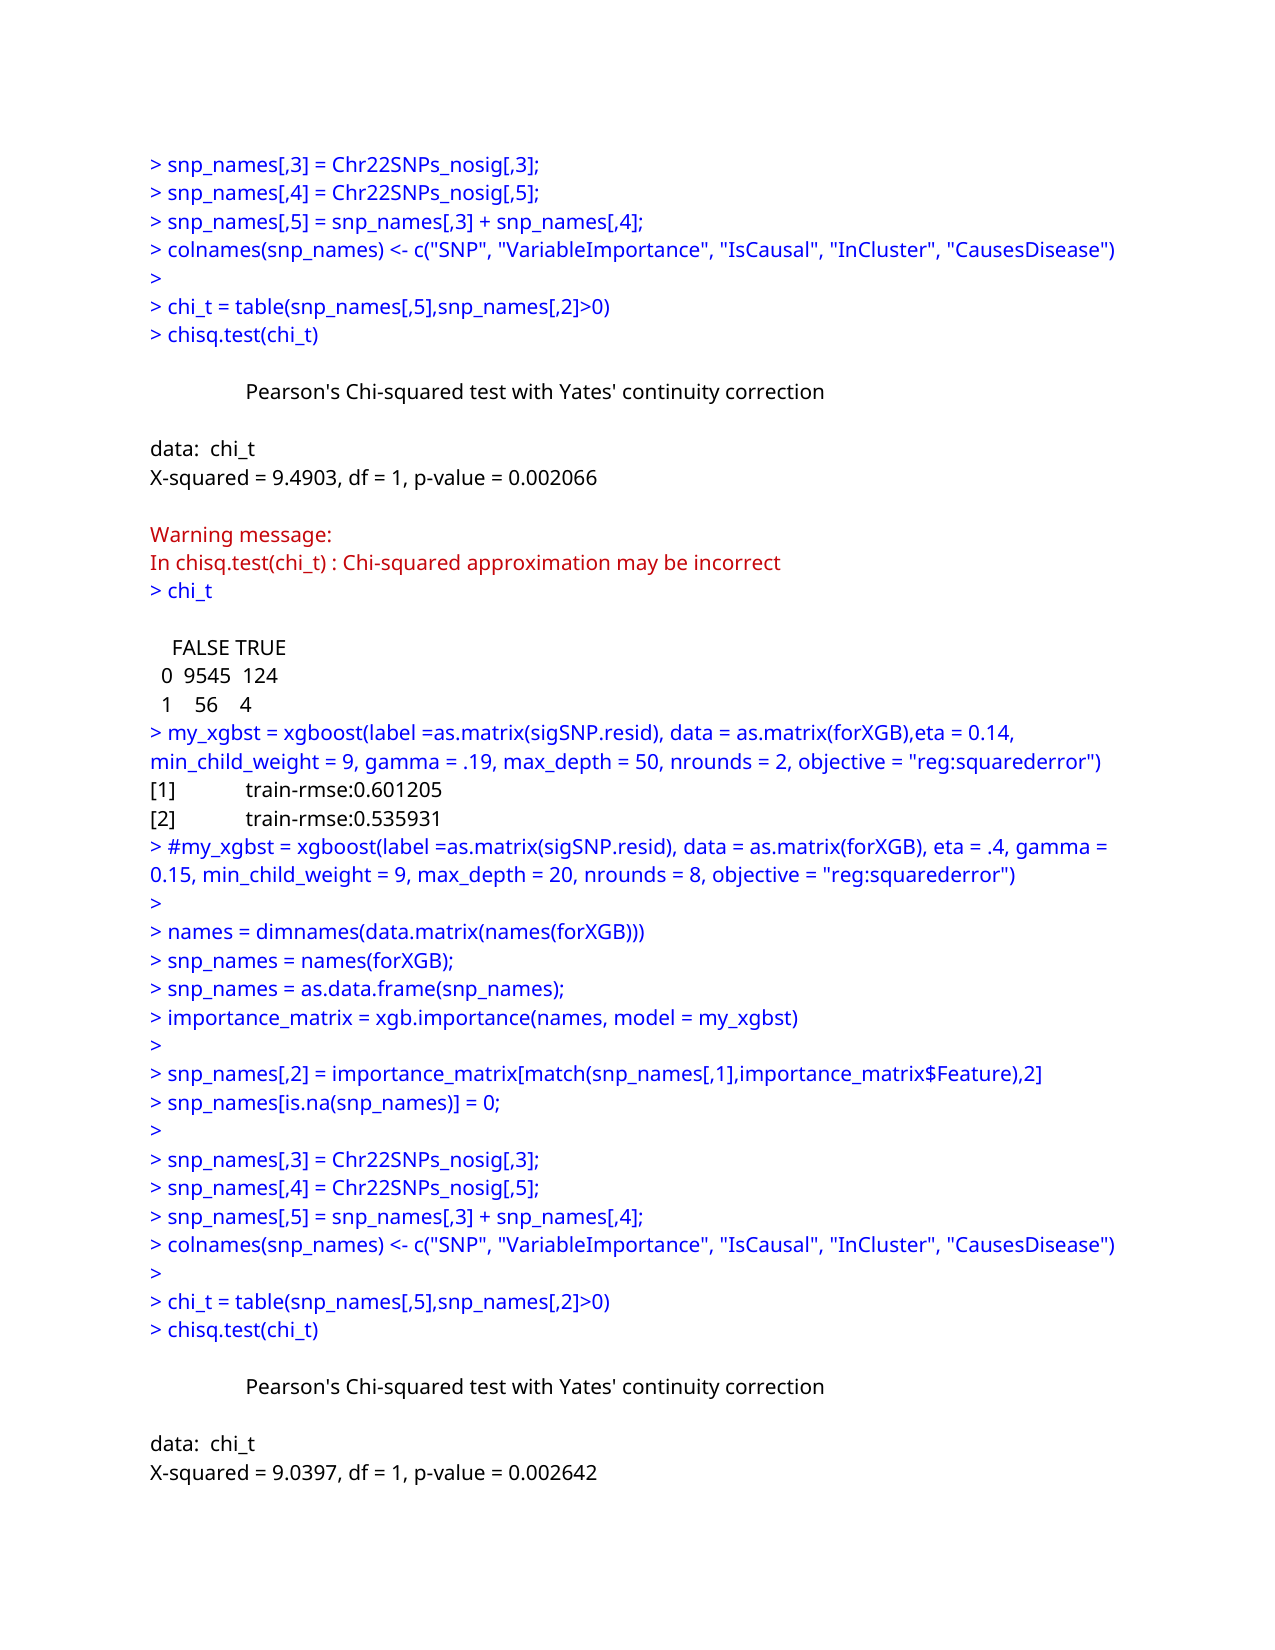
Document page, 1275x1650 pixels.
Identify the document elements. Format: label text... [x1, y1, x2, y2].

text X-squared = 9.4903, df = 1, p-value = 0.002066 [150, 463, 1125, 491]
text Pearson's Chi-squared test with Yates' continuity correction [150, 377, 1125, 406]
text In chisq.test(chi_t) : Chi-squared approximation may be incorrect [150, 548, 1125, 577]
text > colnames(snp_names) <- c("SNP", "VariableImportance", "IsCausal", "InCluster", "CausesDisease") [150, 235, 1125, 264]
text > [150, 264, 1125, 292]
text [2] train-rmse:0.535931 [150, 804, 1125, 832]
text > snp_names[,3] = Chr22SNPs_nosig[,3]; [150, 1145, 1125, 1173]
text > chi_t = table(snp_names[,5],snp_names[,2]>0) [150, 1287, 1125, 1316]
text data: chi_t [150, 1429, 1125, 1458]
text > snp_names[,4] = Chr22SNPs_nosig[,5]; [150, 178, 1125, 207]
text > snp_names = as.data.frame(snp_names); [150, 974, 1125, 1003]
text > [150, 1031, 1125, 1059]
text Warning message: [150, 520, 1125, 548]
text > chisq.test(chi_t) [150, 1316, 1125, 1344]
text > [150, 1116, 1125, 1145]
text > snp_names[,4] = Chr22SNPs_nosig[,5]; [150, 1173, 1125, 1202]
text > snp_names[,2] = importance_matrix[match(snp_names[,1],importance_matrix$Feature),2] [150, 1059, 1125, 1088]
text 0 9545 124 [150, 661, 1125, 690]
text > snp_names[,3] = Chr22SNPs_nosig[,3]; [150, 150, 1125, 178]
text > names = dimnames(data.matrix(names(forXGB))) [150, 917, 1125, 946]
text > colnames(snp_names) <- c("SNP", "VariableImportance", "IsCausal", "InCluster", "CausesDisease") [150, 1230, 1125, 1259]
text [1] train-rmse:0.601205 [150, 775, 1125, 804]
text > snp_names = names(forXGB); [150, 946, 1125, 974]
text 1 56 4 [150, 690, 1125, 718]
text > my_xgbst = xgboost(label =as.matrix(sigSNP.resid), data = as.matrix(forXGB),eta = 0.14, min_child_weight = 9, gamma = .19, max_depth = 50, nrounds = 2, objective = "reg:squarederror") [150, 718, 1125, 775]
text > snp_names[is.na(snp_names)] = 0; [150, 1088, 1125, 1116]
text Pearson's Chi-squared test with Yates' continuity correction [150, 1372, 1125, 1401]
text X-squared = 9.0397, df = 1, p-value = 0.002642 [150, 1458, 1125, 1486]
text > #my_xgbst = xgboost(label =as.matrix(sigSNP.resid), data = as.matrix(forXGB), eta = .4, gamma = 0.15, min_child_weight = 9, max_depth = 20, nrounds = 8, objective = "reg:squarederror") [150, 832, 1125, 889]
text > [150, 889, 1125, 917]
text > chi_t [150, 577, 1125, 605]
text > [150, 1259, 1125, 1287]
text > chi_t = table(snp_names[,5],snp_names[,2]>0) [150, 292, 1125, 321]
text > chisq.test(chi_t) [150, 321, 1125, 349]
text > snp_names[,5] = snp_names[,3] + snp_names[,4]; [150, 207, 1125, 235]
text FALSE TRUE [150, 633, 1125, 661]
text > snp_names[,5] = snp_names[,3] + snp_names[,4]; [150, 1202, 1125, 1230]
text data: chi_t [150, 434, 1125, 463]
text > importance_matrix = xgb.importance(names, model = my_xgbst) [150, 1003, 1125, 1031]
